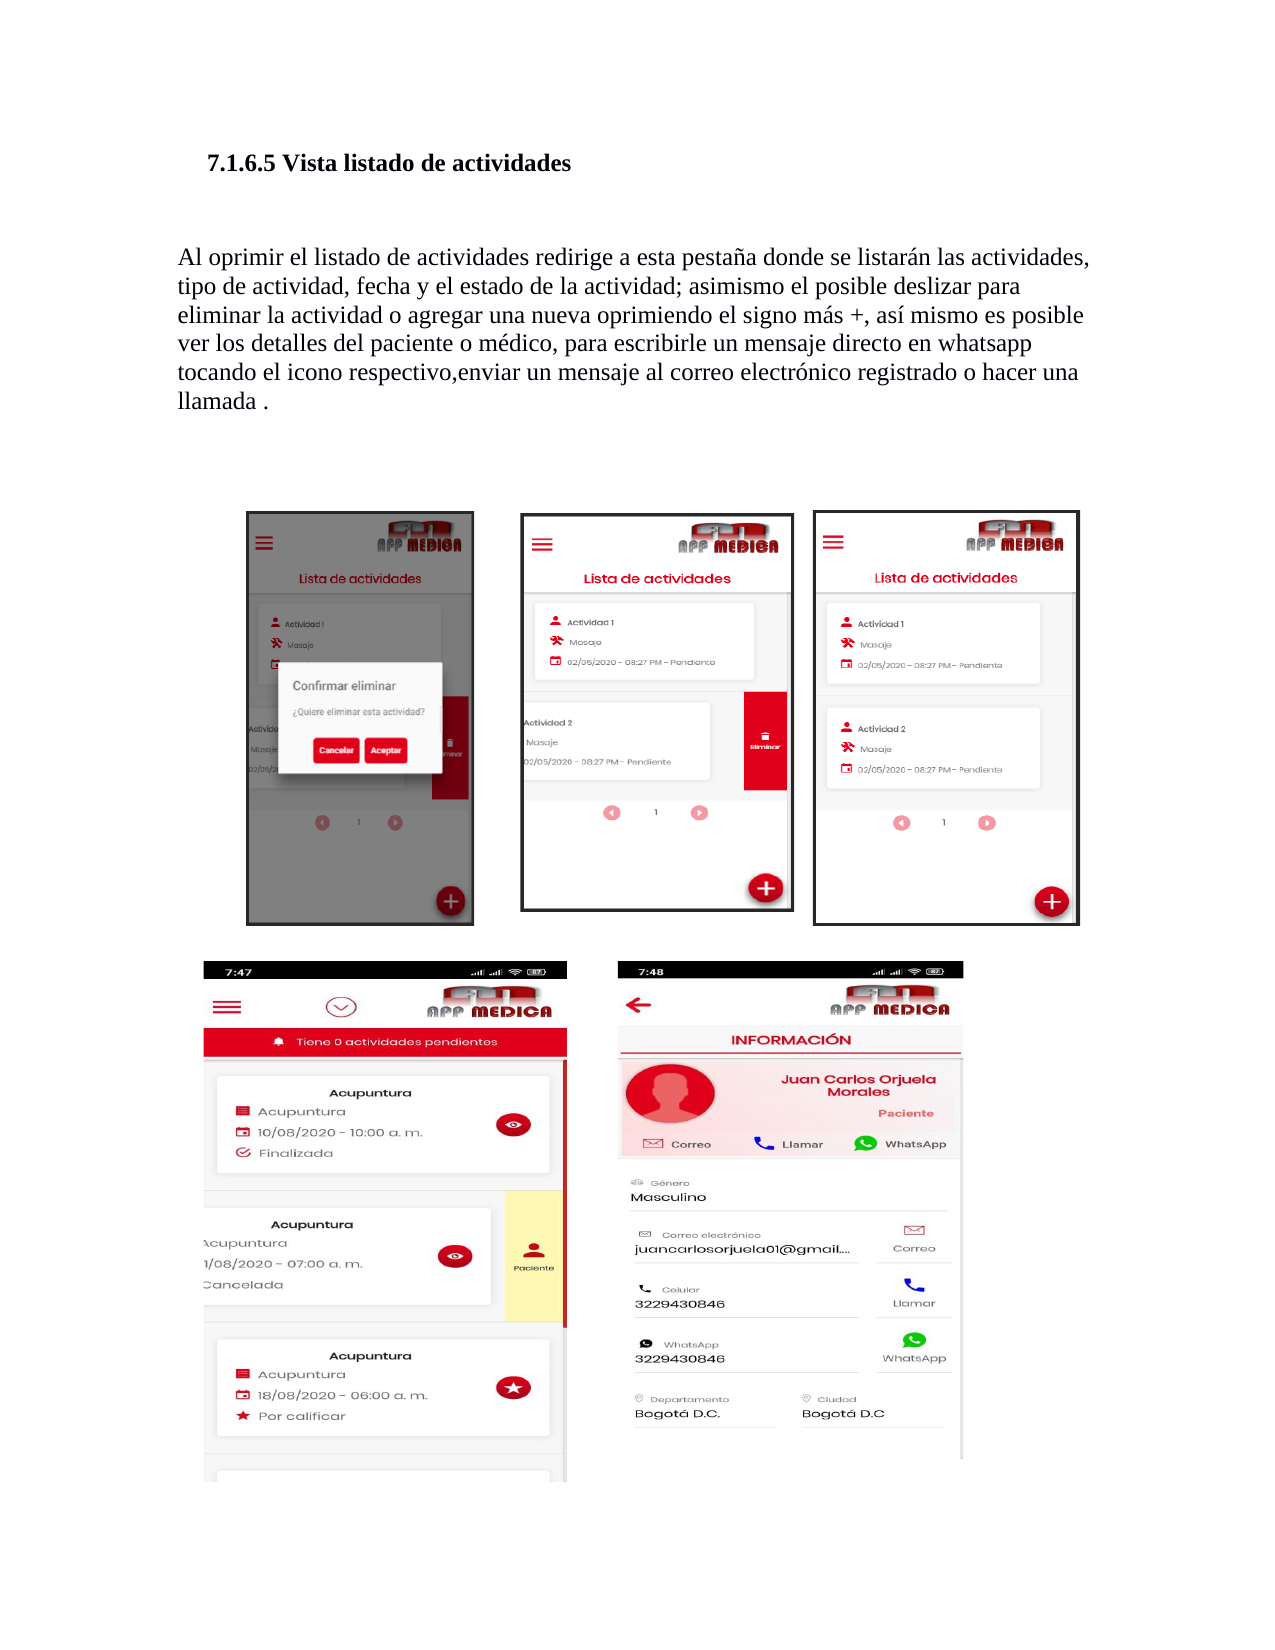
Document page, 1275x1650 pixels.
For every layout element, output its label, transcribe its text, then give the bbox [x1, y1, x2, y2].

text Al oprimir el listado de actividades redirige a esta pestaña donde se listarán las actividades, tipo de actividad, fecha y el estado de la actividad; asimismo el posible deslizar para eliminar la actividad o agregar una nueva oprimiendo el signo más +, así mismo es posible ver los detalles del paciente o médico, para escribirle un mensaje directo en whatsapp tocando el icono respectivo,enviar un mensaje al correo electrónico registrado o hacer una llamada . [177, 242, 1098, 415]
picture [246, 511, 475, 926]
picture [520, 513, 795, 912]
picture [203, 961, 567, 1482]
picture [812, 510, 1081, 926]
picture [617, 961, 964, 1459]
subtitle 7.1.6.5 Vista listado de actividades [177, 148, 1098, 176]
